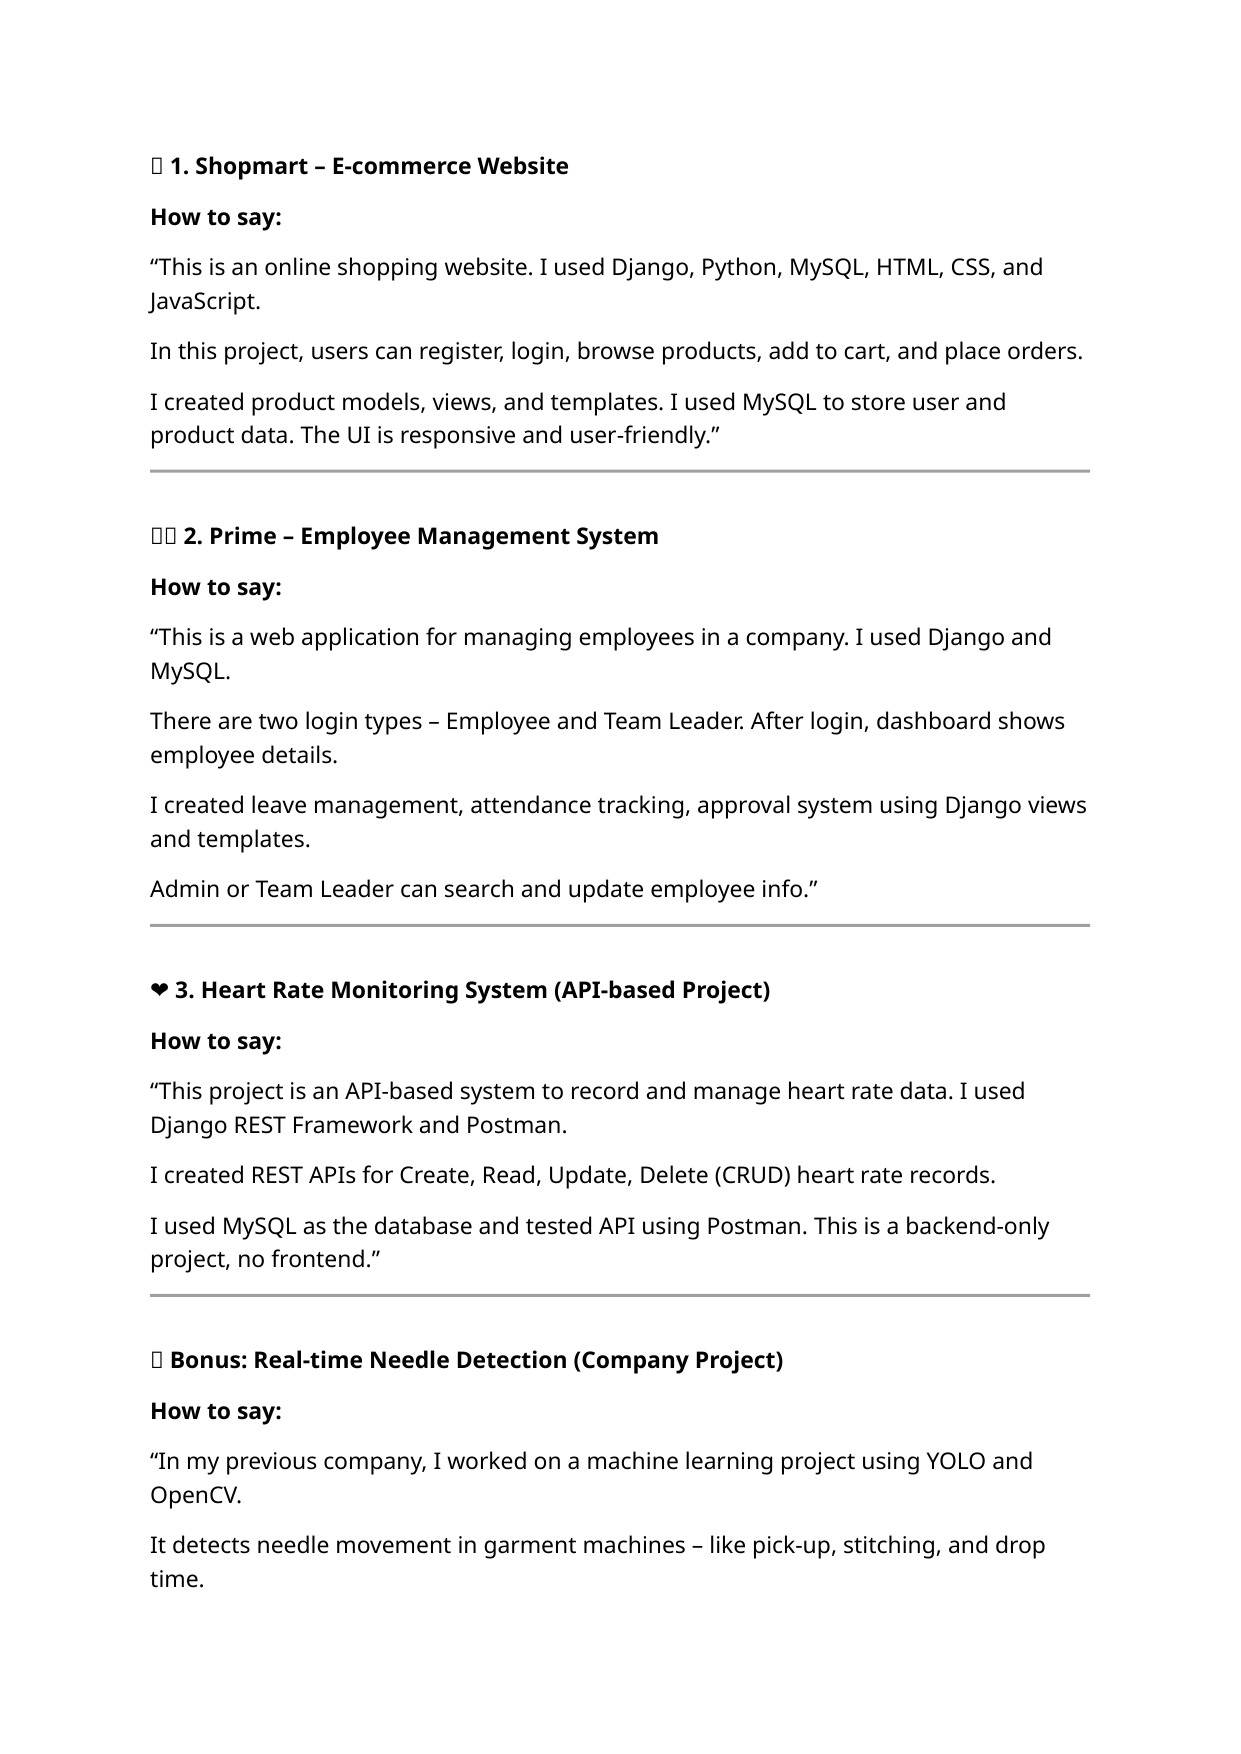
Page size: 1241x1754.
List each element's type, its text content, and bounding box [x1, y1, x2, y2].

text How to say: [150, 1394, 1090, 1426]
text “This is a web application for managing employees in a company. I used Django and MySQL. [150, 621, 1090, 686]
text How to say: [150, 1024, 1090, 1056]
text “In my previous company, I worked on a machine learning project using YOLO and OpenCV. [150, 1445, 1090, 1510]
text 👨‍💼 2. Prime – Employee Management System [150, 520, 1090, 551]
text I created REST APIs for Create, Read, Update, Delete (CRUD) heart rate records. [150, 1159, 1090, 1190]
text How to say: [150, 200, 1090, 232]
text “This is an online shopping website. I used Django, Python, MySQL, HTML, CSS, and JavaScript. [150, 251, 1090, 316]
text 🛒 1. Shopmart – E-commerce Website [150, 150, 1090, 181]
text ❤️ 3. Heart Rate Monitoring System (API-based Project) [150, 974, 1090, 1005]
text Admin or Team Leader can search and update employee info.” [150, 873, 1090, 904]
text There are two login types – Employee and Team Leader. After login, dashboard shows employee details. [150, 705, 1090, 770]
text I created leave management, attendance tracking, approval system using Django views and templates. [150, 789, 1090, 854]
text I created product models, views, and templates. I used MySQL to store user and product data. The UI is responsive and user-friendly.” [150, 385, 1090, 450]
text I used MySQL as the database and tested API using Postman. This is a backend-only project, no frontend.” [150, 1209, 1090, 1274]
text It detects needle movement in garment machines – like pick-up, stitching, and drop time. [150, 1529, 1090, 1594]
text How to say: [150, 570, 1090, 602]
text “This project is an API-based system to record and manage heart rate data. I used Django REST Framework and Postman. [150, 1075, 1090, 1140]
text In this project, users can register, login, browse products, add to cart, and place orders. [150, 335, 1090, 366]
text 🤖 Bonus: Real-time Needle Detection (Company Project) [150, 1344, 1090, 1375]
